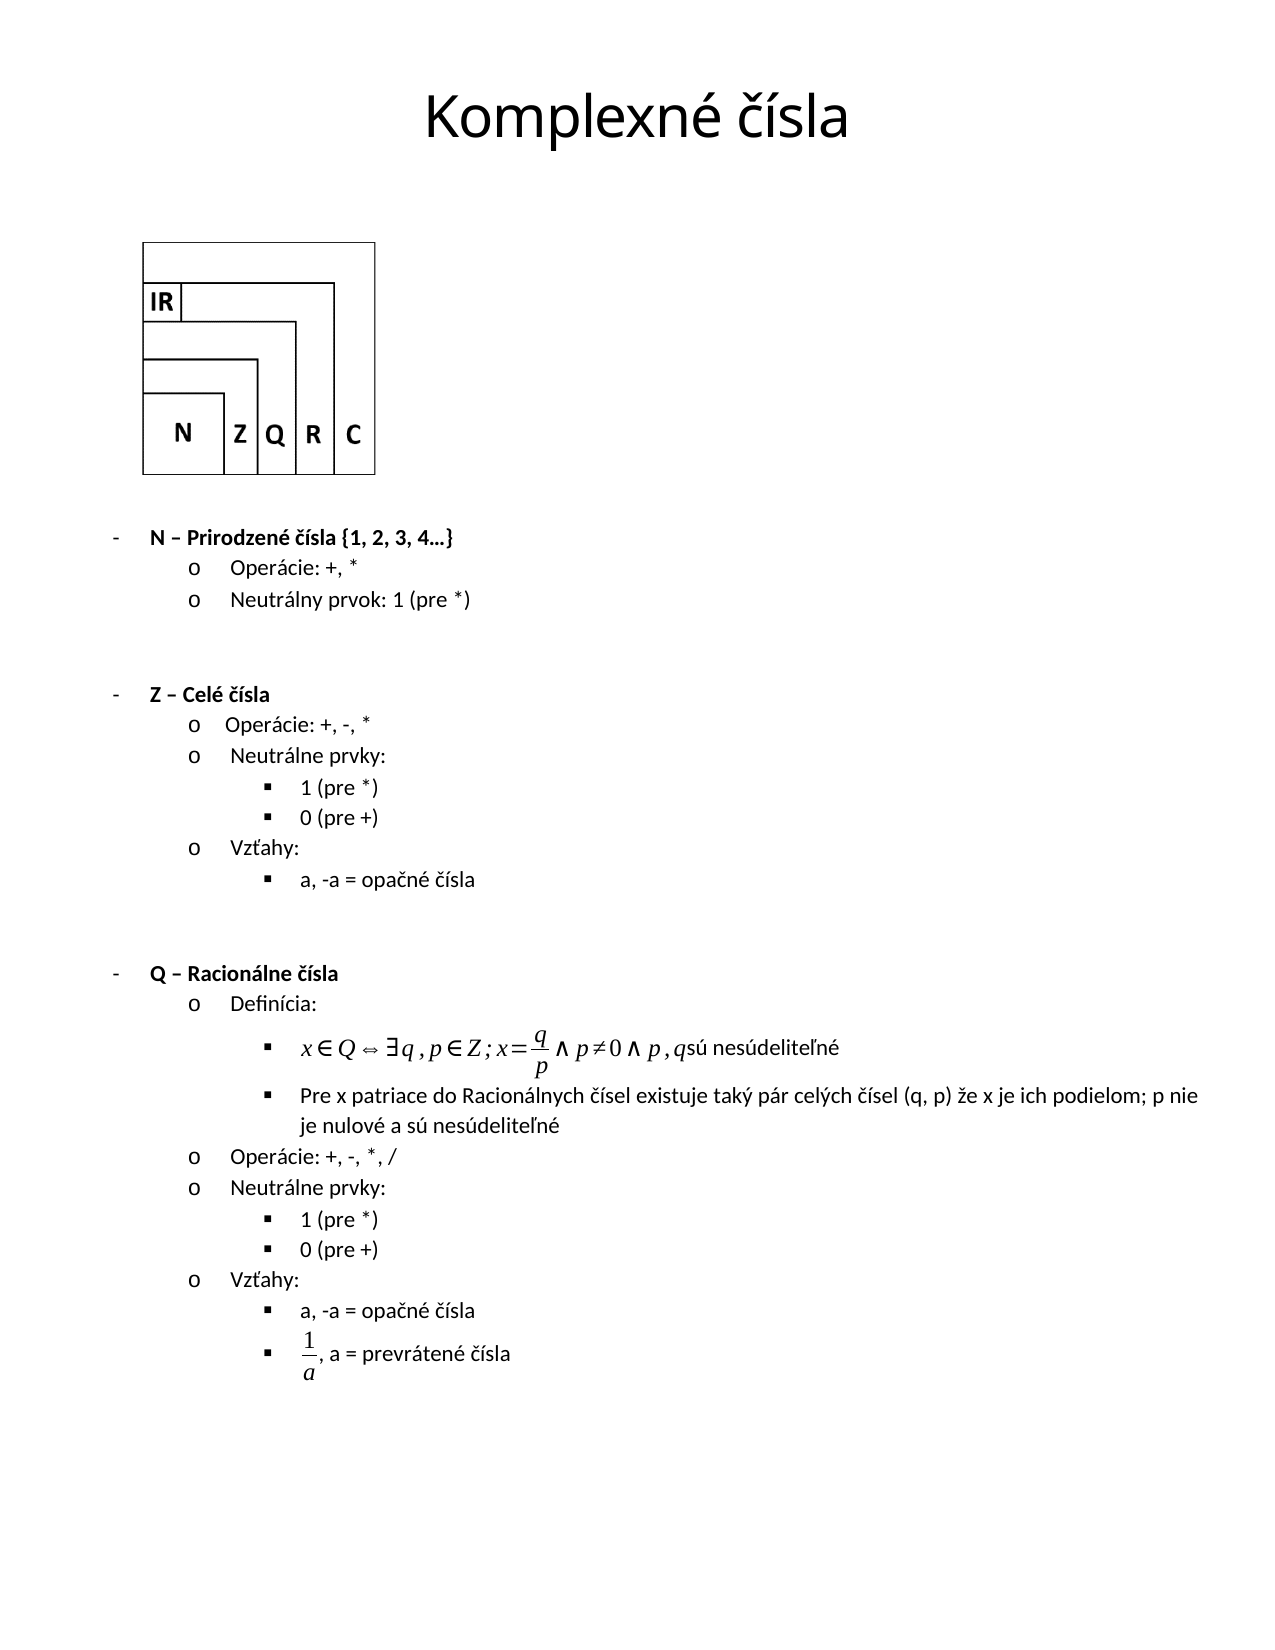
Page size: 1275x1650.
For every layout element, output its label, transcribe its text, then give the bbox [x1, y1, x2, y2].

list Neutrálne prvky: [187, 1173, 1200, 1202]
list Vzťahy: [187, 1265, 1200, 1294]
title Komplexné čísla [75, 75, 1200, 154]
list , a = prevrátené čísla [262, 1327, 1200, 1386]
list Definícia: [187, 989, 1200, 1018]
list Neutrálne prvky: [187, 742, 1200, 771]
list Neutrálny prvok: 1 (pre *) [187, 585, 1200, 614]
list a, -a = opačné čísla [262, 865, 1200, 893]
list 1 (pre *) [262, 773, 1200, 801]
picture [142, 242, 376, 475]
list Vzťahy: [187, 833, 1200, 863]
list 0 (pre +) [262, 803, 1200, 831]
list a, -a = opačné čísla [262, 1297, 1200, 1325]
list Q – Racionálne čísla [112, 959, 1200, 987]
list Operácie: +, -, *, / [187, 1142, 1200, 1171]
list N – Prirodzené čísla {1, 2, 3, 4…} [112, 523, 1200, 551]
list Operácie: +, -, * [187, 710, 1200, 739]
list 0 (pre +) [262, 1235, 1200, 1263]
list 1 (pre *) [262, 1205, 1200, 1233]
list Pre x patriace do Racionálnych čísel existuje taký pár celých čísel (q, p) že x je ich podielom; p nie je nulové a sú nesúdeliteľné [262, 1081, 1200, 1140]
list Z – Celé čísla [112, 680, 1200, 708]
list sú nesúdeliteľné [262, 1020, 1200, 1079]
list Operácie: +, * [187, 553, 1200, 583]
